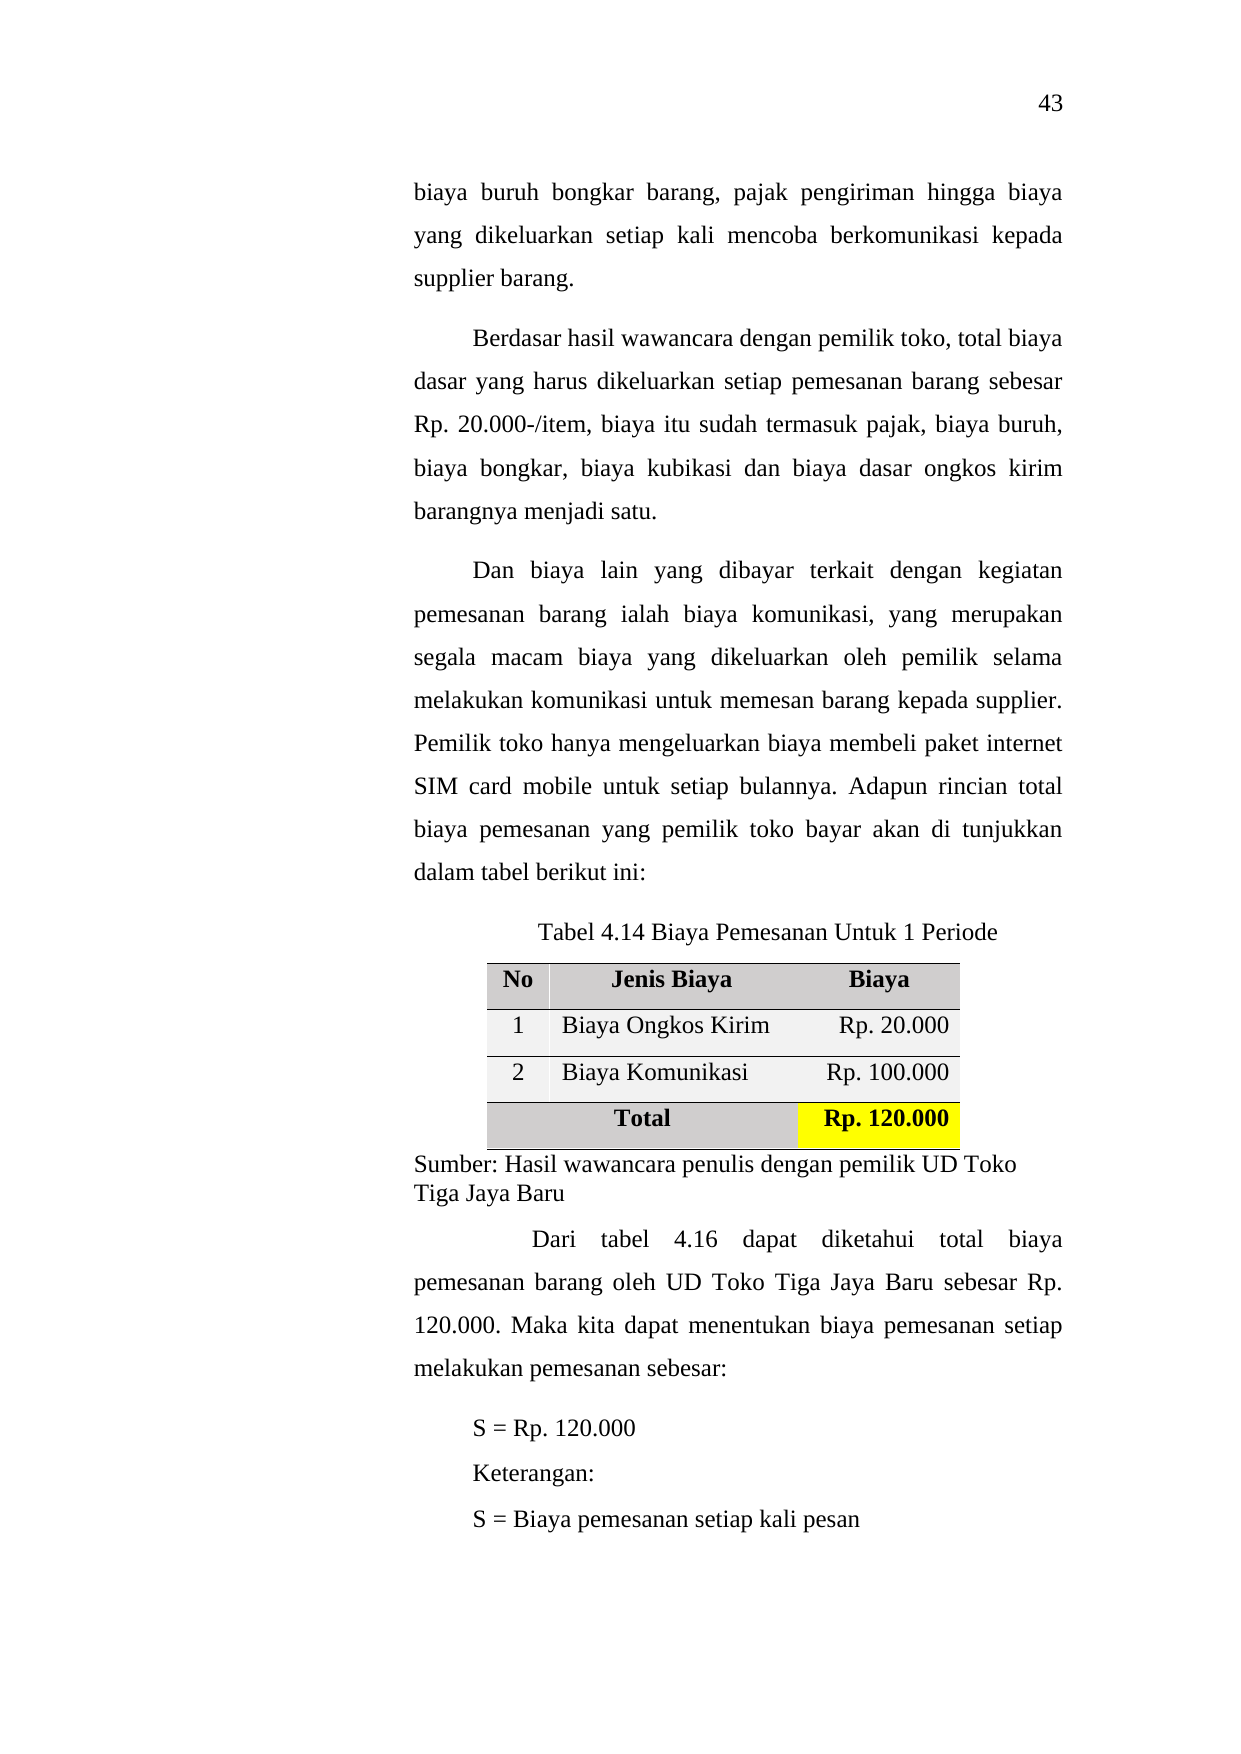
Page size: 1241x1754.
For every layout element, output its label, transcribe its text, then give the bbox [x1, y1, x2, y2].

table_cell Rp. 100.000 [798, 1057, 960, 1102]
text Dan biaya lain yang dibayar terkait dengan kegiatan pemesanan barang ialah biaya komunikasi, yang merupakan segala macam biaya yang dikeluarkan oleh pemilik selama melakukan komunikasi untuk memesan barang kepada supplier. Pemilik toko hanya mengeluarkan biaya membeli paket internet SIM card mobile untuk setiap bulannya. Adapun rincian total biaya pemesanan yang pemilik toko bayar akan di tunjukkan dalam tabel berikut ini: [413, 556, 1063, 886]
table_cell Total [487, 1103, 798, 1148]
table_cell Rp. 120.000 [798, 1103, 960, 1148]
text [413, 177, 1063, 292]
text Tabel 4.14 Biaya Pemesanan Untuk 1 Periode [413, 917, 1063, 946]
text Dari tabel 4.16 dapat diketahui total biaya pemesanan barang oleh UD Toko Tiga Jaya Baru sebesar Rp. 120.000. Maka kita dapat menentukan biaya pemesanan setiap melakukan pemesanan sebesar: [413, 1224, 1063, 1382]
table_cell Biaya Ongkos Kirim [550, 1010, 798, 1056]
table_header Jenis Biaya [550, 964, 798, 1009]
table_cell 2 [487, 1057, 549, 1102]
table_header Biaya [798, 964, 960, 1009]
text Sumber: Hasil wawancara penulis dengan pemilik UD Toko Tiga Jaya Baru [413, 1149, 1063, 1207]
text S = Rp. 120.000 [413, 1413, 1063, 1442]
table_cell Biaya Komunikasi [550, 1057, 798, 1102]
table_cell Rp. 20.000 [798, 1010, 960, 1056]
text Keterangan: [413, 1458, 1063, 1487]
table_cell 1 [487, 1010, 549, 1056]
table_header No [487, 964, 549, 1009]
text Berdasar hasil wawancara dengan pemilik toko, total biaya dasar yang harus dikeluarkan setiap pemesanan barang sebesar Rp. 20.000-/item, biaya itu sudah termasuk pajak, biaya buruh, biaya bongkar, biaya kubikasi dan biaya dasar ongkos kirim barangnya menjadi satu. [413, 323, 1063, 524]
text S = Biaya pemesanan setiap kali pesan [413, 1504, 1063, 1532]
